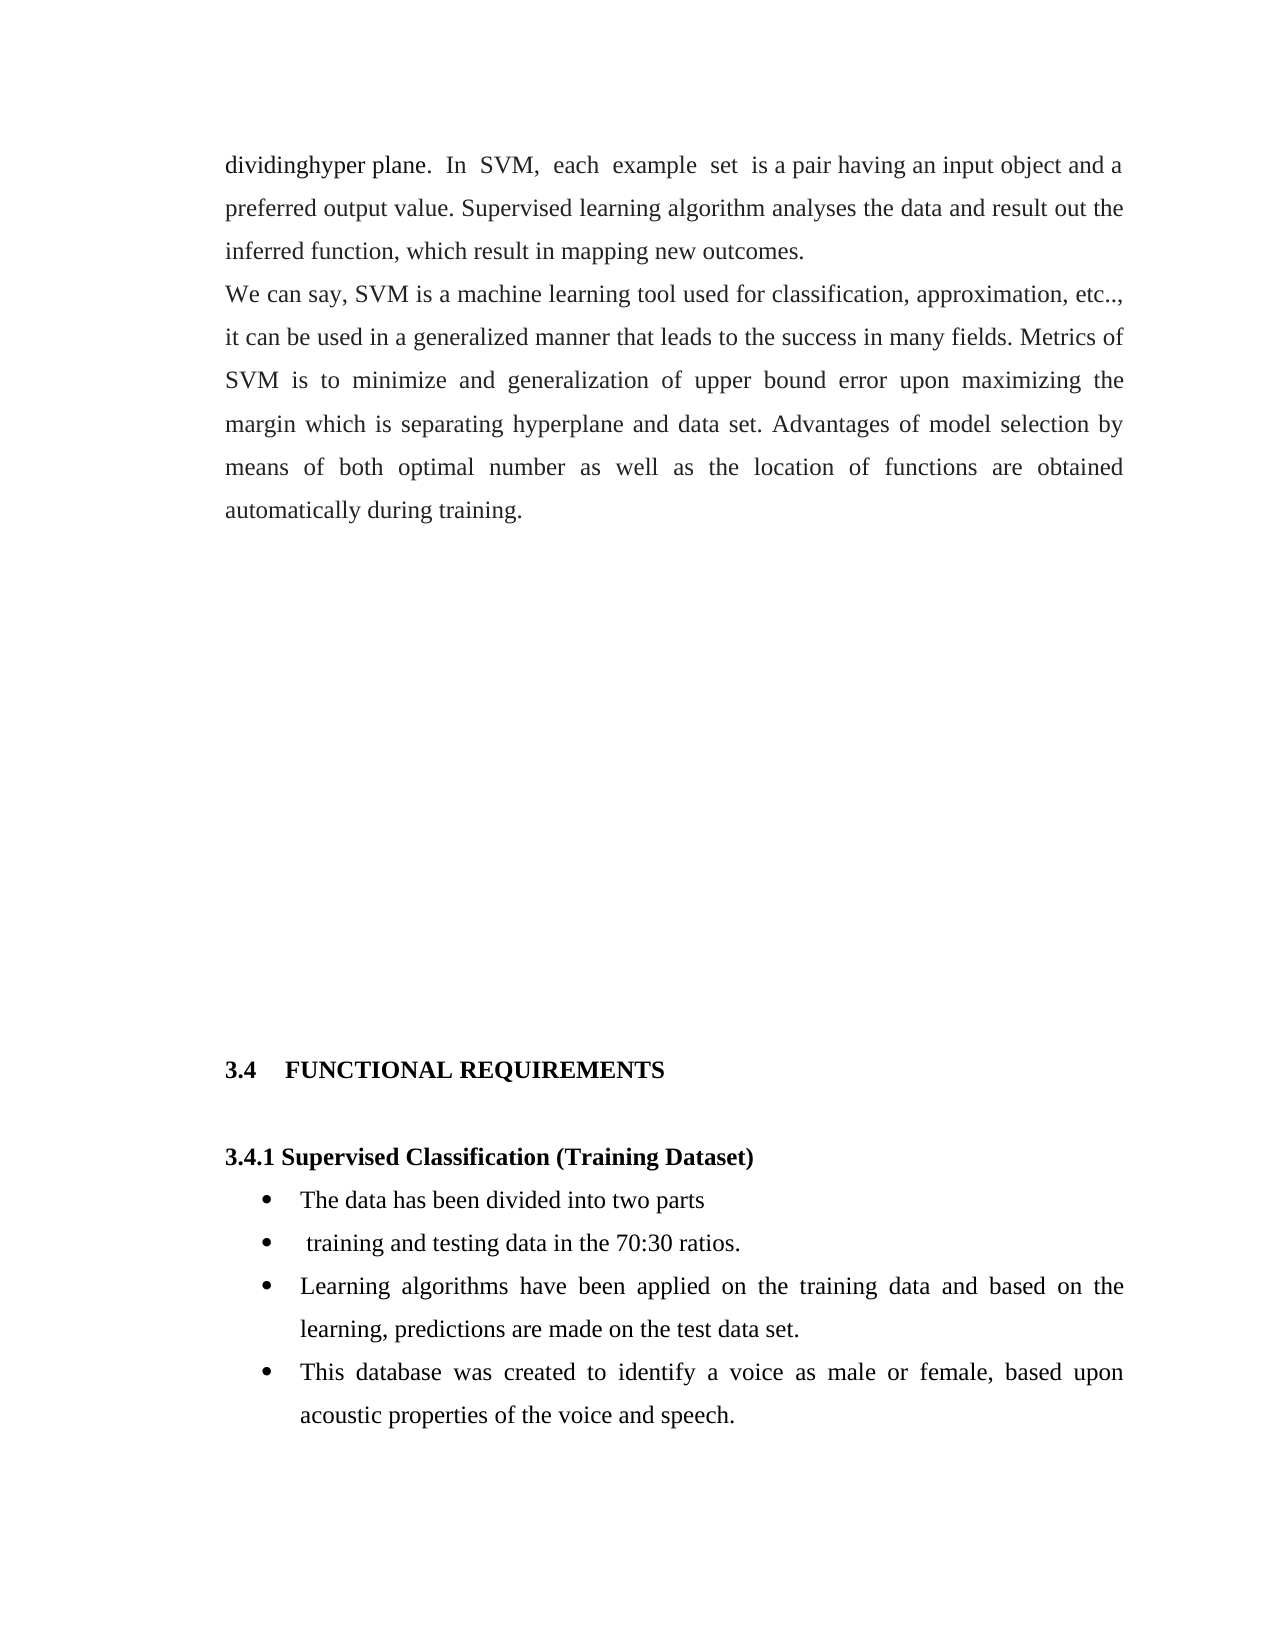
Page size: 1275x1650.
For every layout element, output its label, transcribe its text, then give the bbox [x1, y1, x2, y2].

list training and testing data in the 70:30 ratios. [262, 1228, 1125, 1257]
list Learning algorithms have been applied on the training data and based on the learning, predictions are made on the test data set. [262, 1271, 1125, 1343]
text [225, 150, 1125, 265]
text 3.4.1 Supervised Classification (Training Dataset) [225, 1142, 1125, 1171]
list FUNCTIONAL Requirements [225, 1056, 1125, 1084]
list The data has been divided into two parts [262, 1185, 1125, 1214]
list This database was created to identify a voice as male or female, based upon acoustic properties of the voice and speech. [262, 1357, 1125, 1429]
text We can say, SVM is a machine learning tool used for classification, approximation, etc.., it can be used in a generalized manner that leads to the success in many fields. Metrics of SVM is to minimize and generalization of upper bound error upon maximizing the margin which is separating hyperplane and data set. Advantages of model selection by means of both optimal number as well as the location of functions are obtained automatically during training. [225, 279, 1125, 524]
